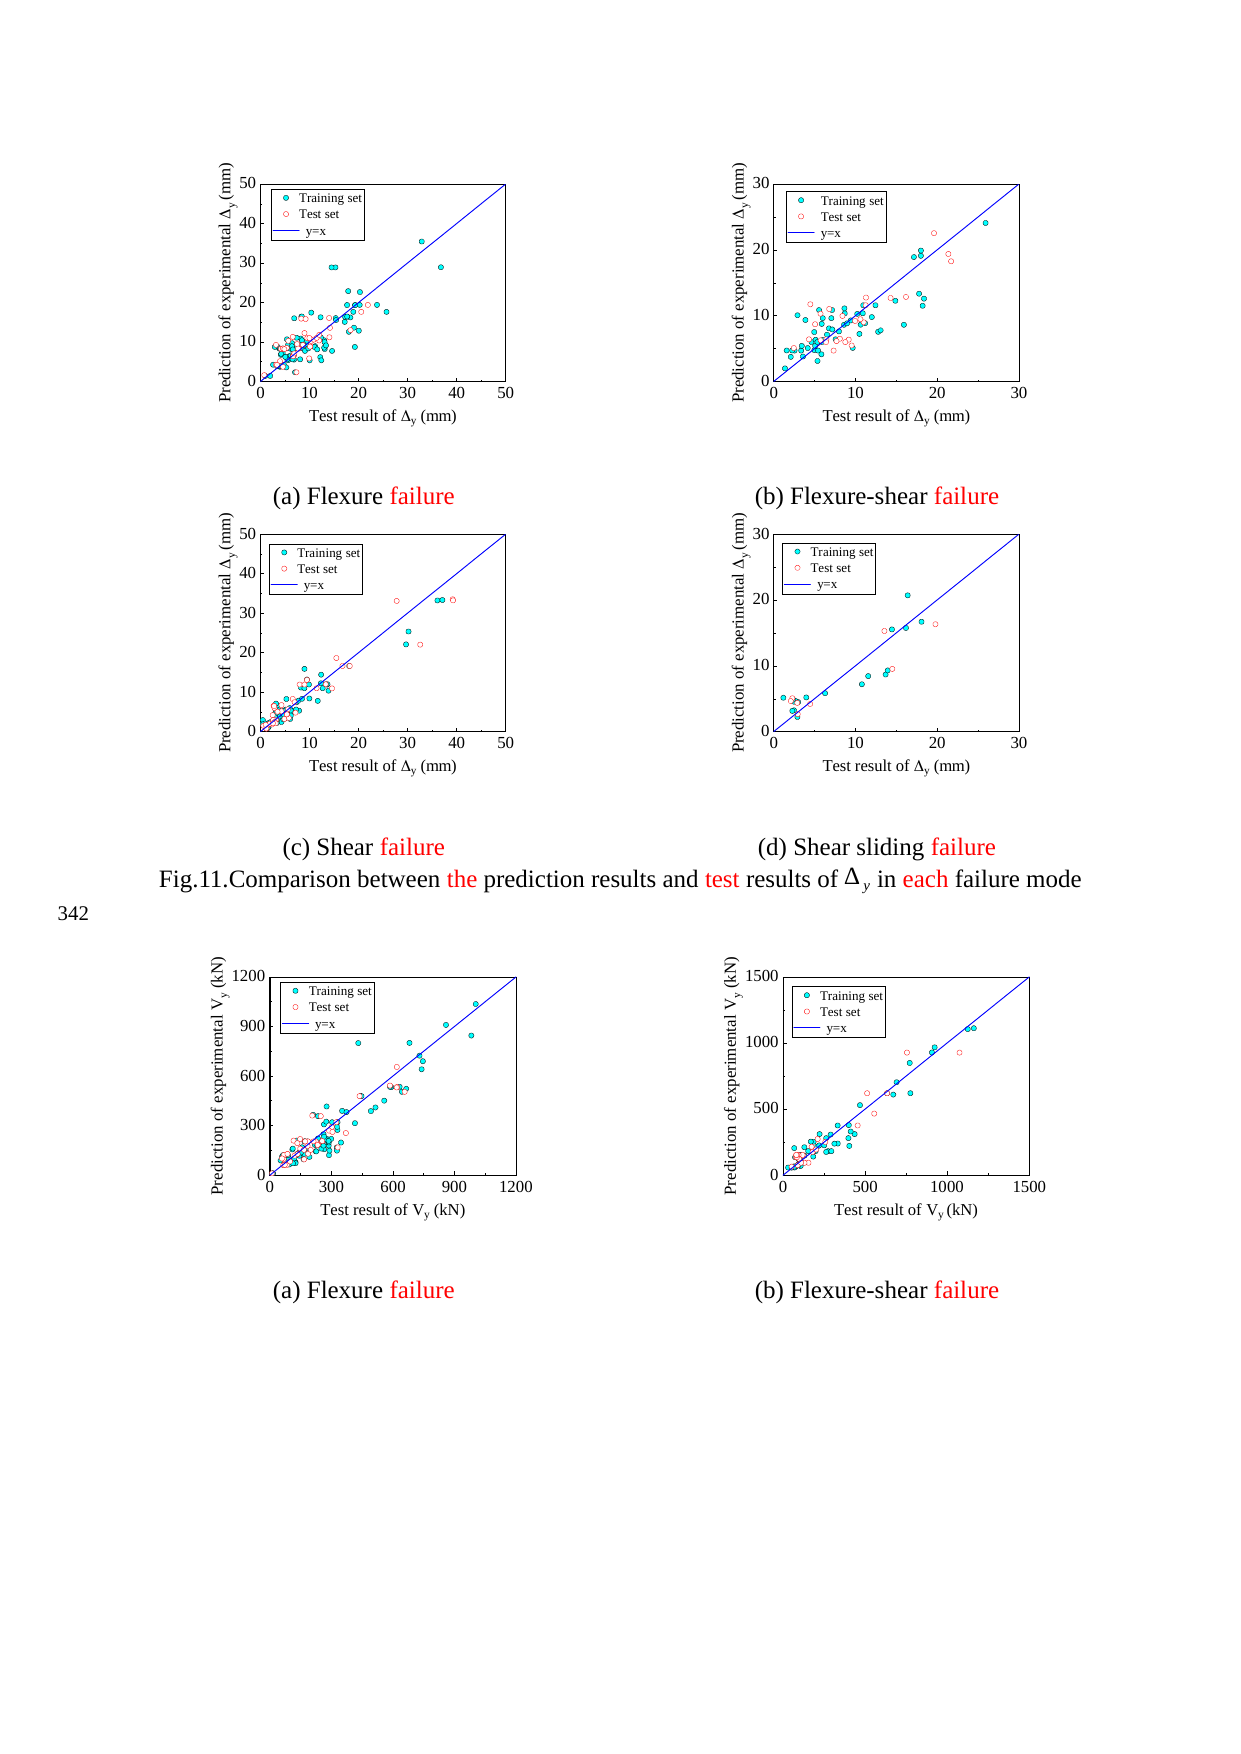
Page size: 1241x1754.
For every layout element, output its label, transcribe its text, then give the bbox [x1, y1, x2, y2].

table_cell (a) Flexure failure [107, 480, 620, 512]
table_cell (b) Flexure-shear failure [620, 1274, 1133, 1306]
table_cell Fig.11.Comparison between the prediction results and test results of in each failure mode [107, 862, 1133, 895]
table_cell (a) Flexure failure [107, 1274, 620, 1306]
table_header [620, 162, 1133, 479]
table_cell (c) Shear failure [107, 830, 620, 862]
table_cell (b) Flexure-shear failure [620, 480, 1133, 512]
table_cell [620, 512, 1133, 830]
table_header [620, 956, 1133, 1273]
table_header [107, 956, 620, 1273]
table_cell (d) Shear sliding failure [620, 830, 1133, 862]
table_cell [107, 512, 620, 830]
table_header [107, 162, 620, 479]
